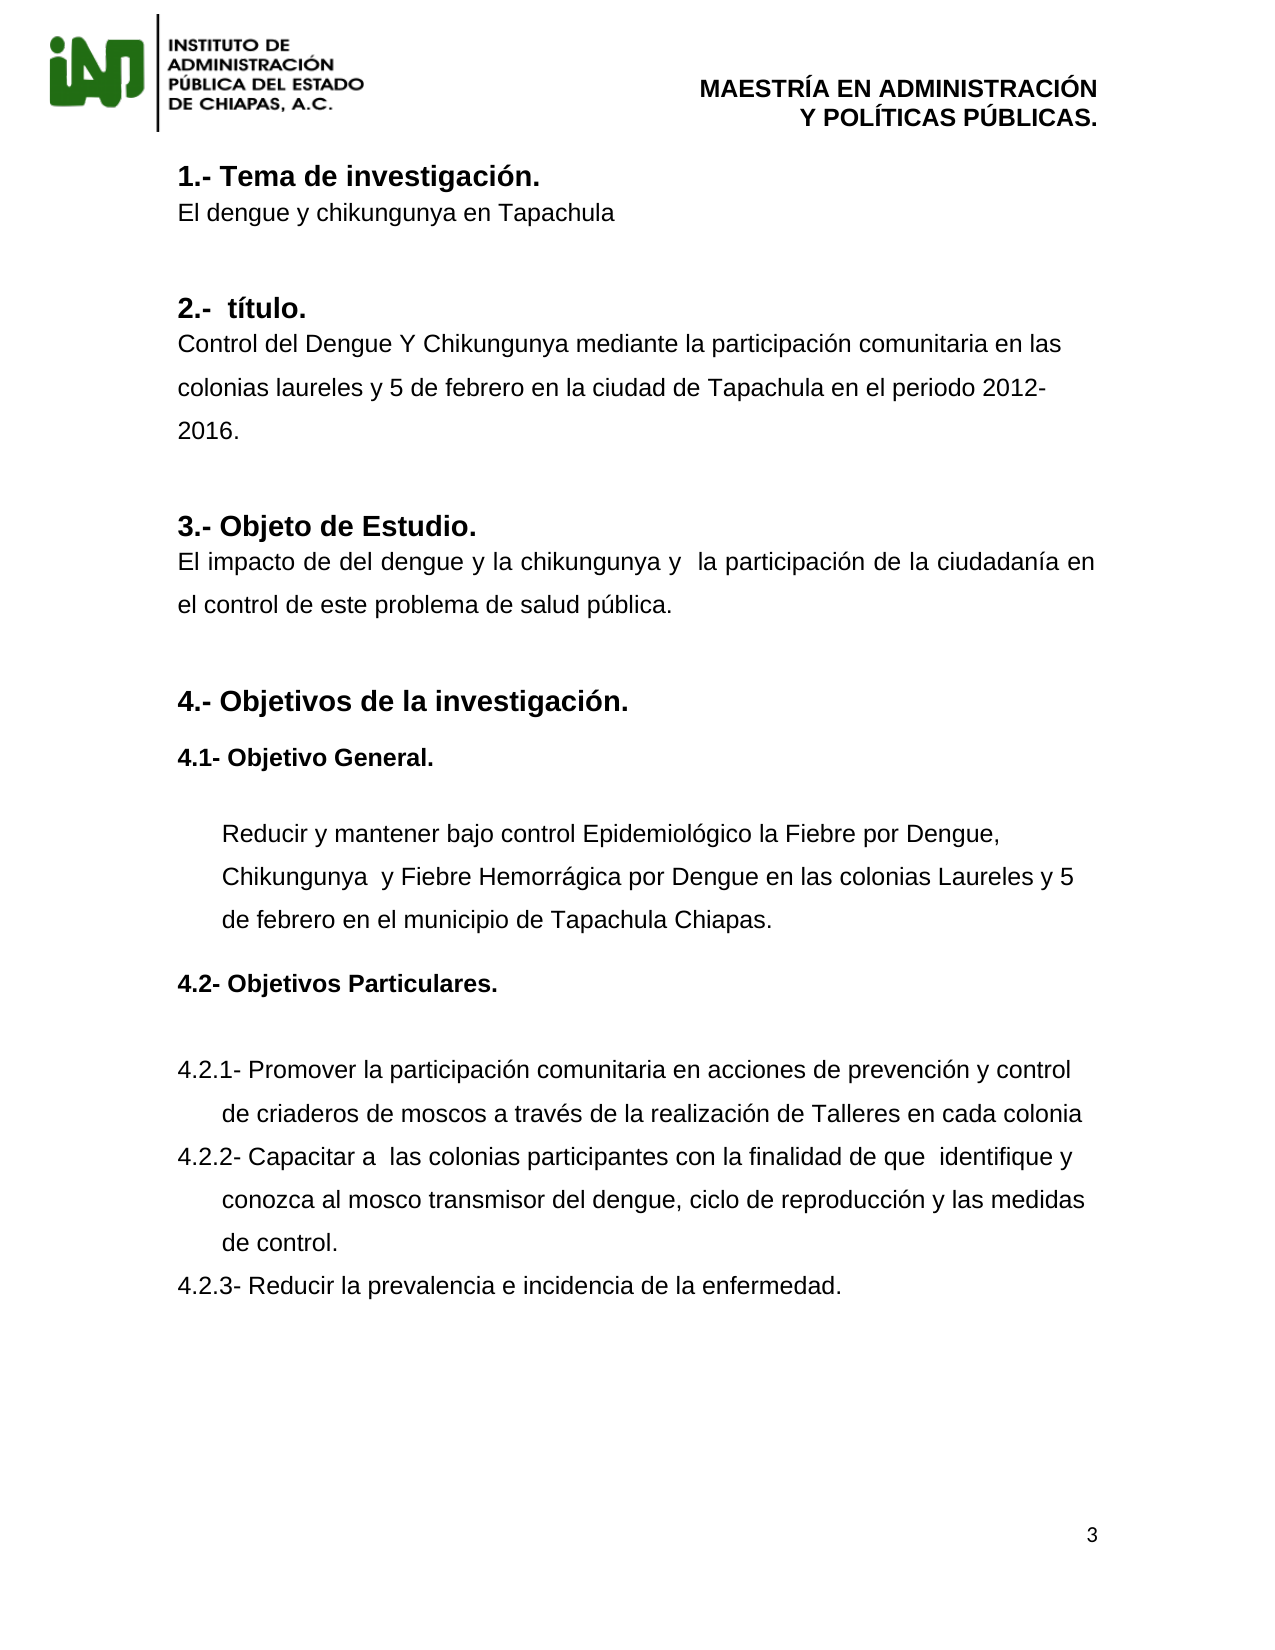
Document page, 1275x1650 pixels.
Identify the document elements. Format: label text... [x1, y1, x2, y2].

list El dengue y chikungunya en Tapachula [177, 198, 1098, 227]
list 4.2.3- Reducir la prevalencia e incidencia de la enfermedad. [177, 1271, 1098, 1300]
list Reducir y mantener bajo control Epidemiológico la Fiebre por Dengue, Chikungunya y Fiebre Hemorrágica por Dengue en las colonias Laureles y 5 de febrero en el municipio de Tapachula Chiapas. [222, 819, 1098, 934]
picture [49, 14, 364, 132]
subtitle 4.1- Objetivo General. [177, 743, 1098, 772]
subtitle 1.- Tema de investigación. [177, 159, 1098, 193]
subtitle 2.- título. [177, 291, 1098, 324]
subtitle 4.2- Objetivos Particulares. [177, 969, 1098, 998]
list 4.2.2- Capacitar a las colonias participantes con la finalidad de que identifique y conozca al mosco transmisor del dengue, ciclo de reproducción y las medidas de control. [177, 1142, 1098, 1257]
subtitle 3.- Objeto de Estudio. [177, 509, 1098, 542]
list Control del Dengue Y Chikungunya mediante la participación comunitaria en las colonias laureles y 5 de febrero en la ciudad de Tapachula en el periodo 2012-2016. [177, 329, 1098, 444]
subtitle 4.- Objetivos de la investigación. [177, 684, 1098, 717]
list El impacto de del dengue y la chikungunya y la participación de la ciudadanía en el control de este problema de salud pública. [177, 547, 1098, 619]
list 4.2.1- Promover la participación comunitaria en acciones de prevención y control de criaderos de moscos a través de la realización de Talleres en cada colonia [177, 1055, 1098, 1127]
